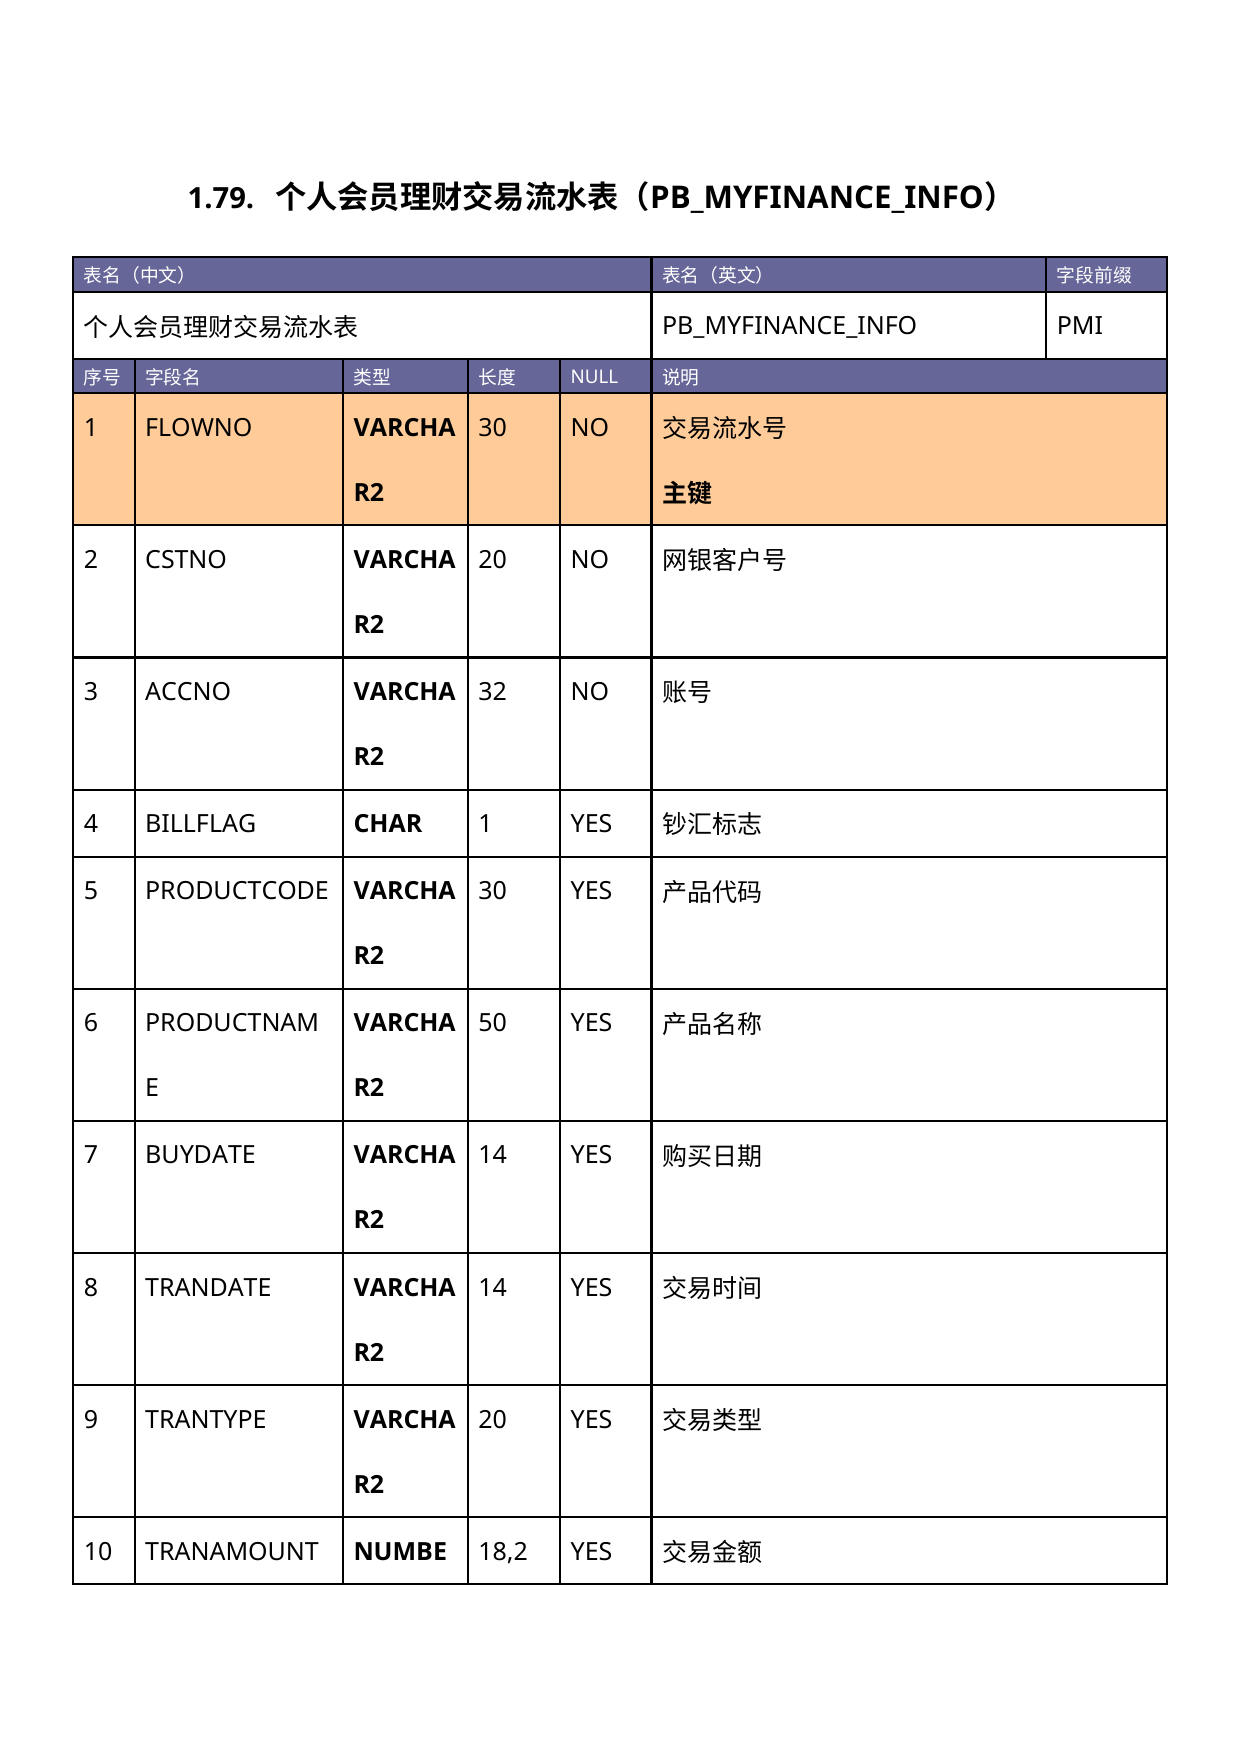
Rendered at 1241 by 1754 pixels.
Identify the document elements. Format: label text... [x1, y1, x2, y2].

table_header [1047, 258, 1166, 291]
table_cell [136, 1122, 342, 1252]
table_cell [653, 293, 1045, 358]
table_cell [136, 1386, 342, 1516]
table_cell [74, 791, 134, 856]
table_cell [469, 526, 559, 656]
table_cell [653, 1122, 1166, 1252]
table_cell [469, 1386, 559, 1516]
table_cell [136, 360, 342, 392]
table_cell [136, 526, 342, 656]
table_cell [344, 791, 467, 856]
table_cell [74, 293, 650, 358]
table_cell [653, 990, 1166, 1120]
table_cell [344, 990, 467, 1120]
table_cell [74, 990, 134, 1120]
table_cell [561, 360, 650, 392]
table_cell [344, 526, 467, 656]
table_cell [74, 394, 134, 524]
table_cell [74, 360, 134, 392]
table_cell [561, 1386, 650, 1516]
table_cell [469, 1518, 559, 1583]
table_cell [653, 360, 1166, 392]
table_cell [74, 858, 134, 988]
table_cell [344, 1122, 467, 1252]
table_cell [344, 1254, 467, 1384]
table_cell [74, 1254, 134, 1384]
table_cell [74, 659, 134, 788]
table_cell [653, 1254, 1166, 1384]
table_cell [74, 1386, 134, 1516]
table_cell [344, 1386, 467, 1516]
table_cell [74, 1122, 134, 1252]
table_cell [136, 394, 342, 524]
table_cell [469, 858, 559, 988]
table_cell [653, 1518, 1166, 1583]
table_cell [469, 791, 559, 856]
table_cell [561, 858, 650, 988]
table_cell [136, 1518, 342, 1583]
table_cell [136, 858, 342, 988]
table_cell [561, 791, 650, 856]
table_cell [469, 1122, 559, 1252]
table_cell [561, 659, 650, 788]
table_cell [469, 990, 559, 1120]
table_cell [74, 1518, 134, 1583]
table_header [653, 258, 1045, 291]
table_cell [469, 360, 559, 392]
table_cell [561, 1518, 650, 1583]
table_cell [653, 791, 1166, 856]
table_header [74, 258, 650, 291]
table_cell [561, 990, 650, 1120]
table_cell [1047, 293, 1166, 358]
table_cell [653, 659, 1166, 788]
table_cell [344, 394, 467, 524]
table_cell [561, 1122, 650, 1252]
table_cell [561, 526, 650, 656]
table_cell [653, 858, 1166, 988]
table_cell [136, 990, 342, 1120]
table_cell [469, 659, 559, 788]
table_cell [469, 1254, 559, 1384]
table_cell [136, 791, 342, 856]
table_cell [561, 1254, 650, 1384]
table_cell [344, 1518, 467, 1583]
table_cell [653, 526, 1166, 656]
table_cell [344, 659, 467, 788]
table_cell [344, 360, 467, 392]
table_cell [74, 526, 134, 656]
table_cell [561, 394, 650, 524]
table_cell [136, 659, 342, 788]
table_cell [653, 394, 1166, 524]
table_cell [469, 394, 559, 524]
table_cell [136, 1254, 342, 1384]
subtitle 个人会员理财交易流水表（PB_MYFINANCE_INFO） [187, 162, 1028, 227]
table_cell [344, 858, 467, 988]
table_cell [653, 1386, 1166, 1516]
